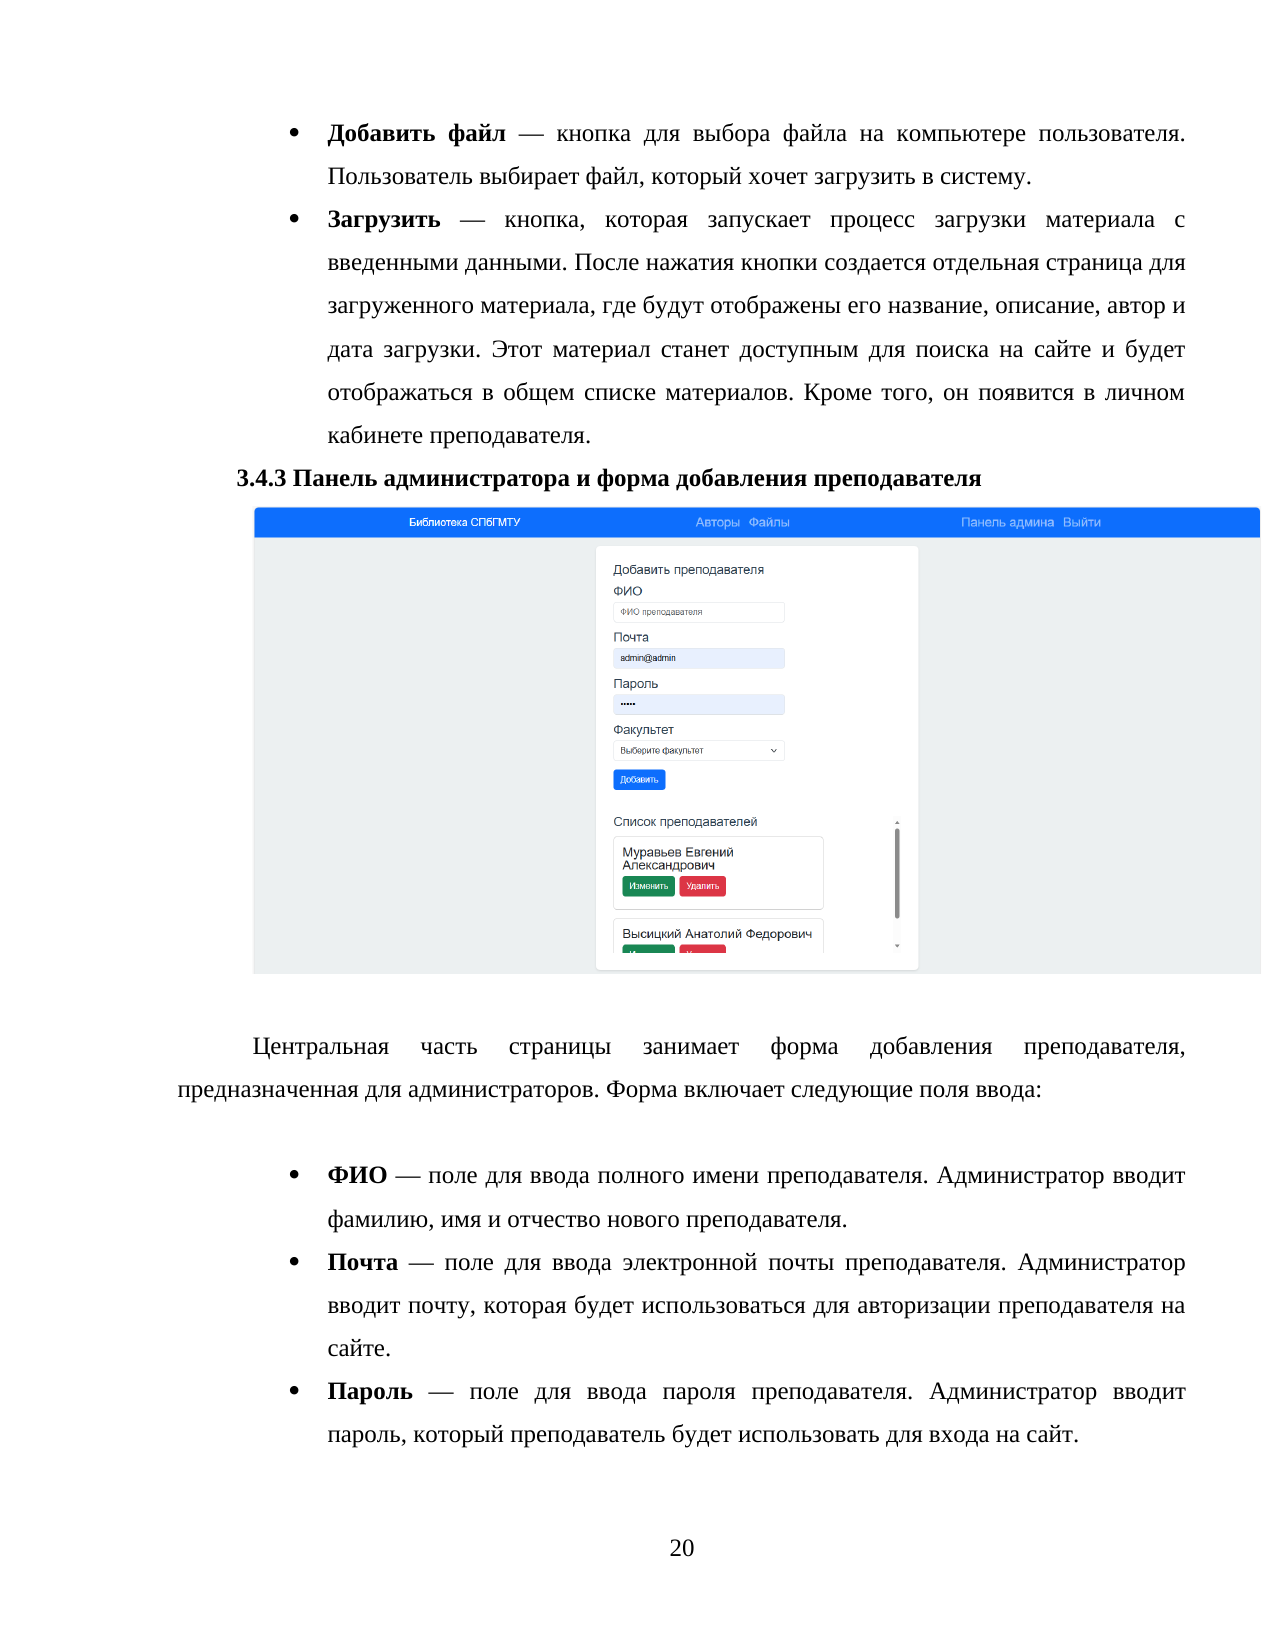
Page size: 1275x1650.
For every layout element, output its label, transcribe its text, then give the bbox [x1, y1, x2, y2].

list Загрузить — кнопка, которая запускает процесс загрузки материала с введенными данными. После нажатия кнопки создается отдельная страница для загруженного материала, где будут отображены его название, описание, автор и дата загрузки. Этот материал станет доступным для поиска на сайте и будет отображаться в общем списке материалов. Кроме того, он появится в личном кабинете преподавателя. [290, 204, 1186, 449]
list ФИО — поле для ввода полного имени преподавателя. Администратор вводит фамилию, имя и отчество нового преподавателя. [290, 1161, 1186, 1232]
list Добавить файл — кнопка для выбора файла на компьютере пользователя. Пользователь выбирает файл, который хочет загрузить в систему. [290, 118, 1186, 190]
list Пароль — поле для ввода пароля преподавателя. Администратор вводит пароль, который преподаватель будет использовать для входа на сайт. [290, 1376, 1186, 1448]
text Центральная часть страницы занимает форма добавления преподавателя, предназначенная для администраторов. Форма включает следующие поля ввода: [177, 1031, 1186, 1103]
list Почта — поле для ввода электронной почты преподавателя. Администратор вводит почту, которая будет использоваться для авторизации преподавателя на сайте. [290, 1247, 1186, 1362]
picture [252, 506, 1262, 974]
subtitle Панель администратора и форма добавления преподавателя [161, 463, 1186, 492]
